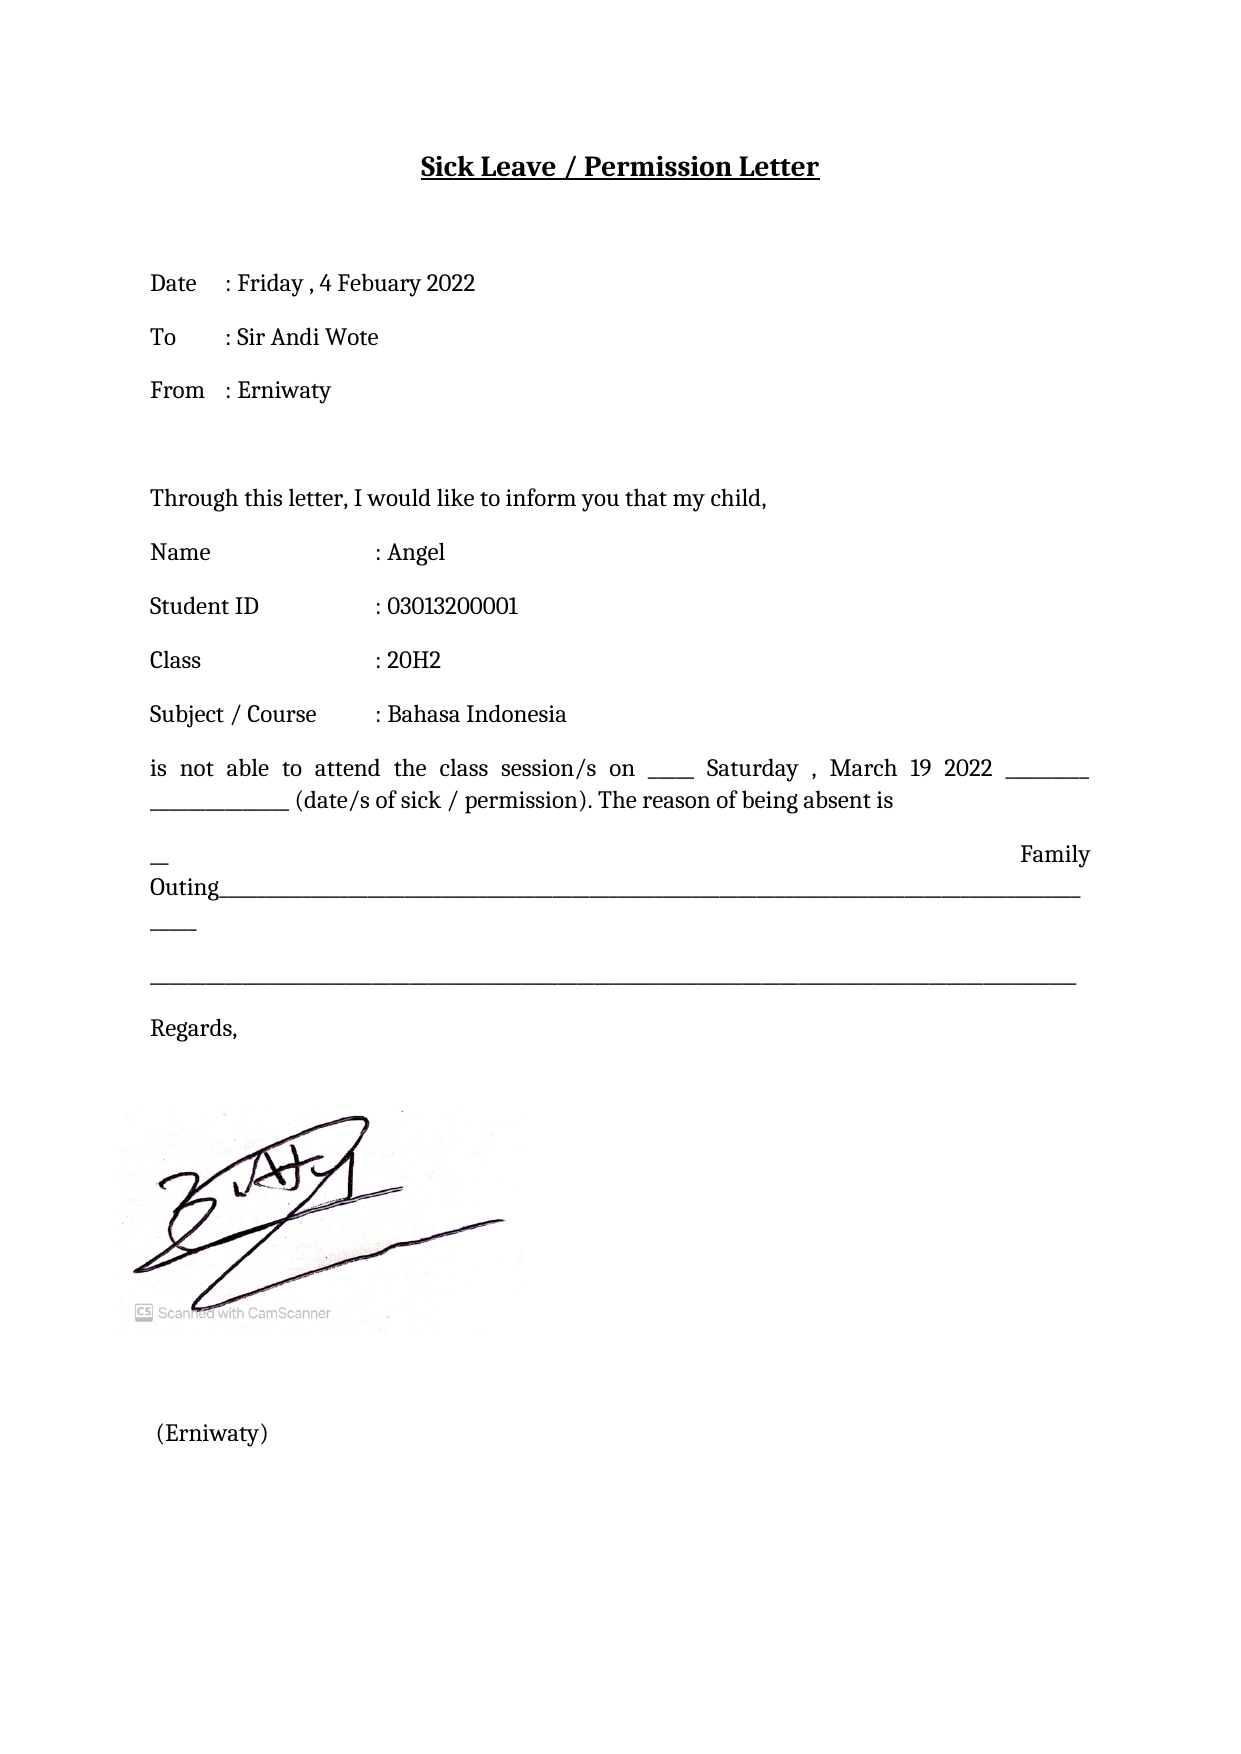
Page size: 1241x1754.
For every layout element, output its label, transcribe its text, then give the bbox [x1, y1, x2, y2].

text Regards, [150, 1014, 1090, 1043]
text Subject / Course : Bahasa Indonesia [150, 699, 1090, 728]
text Through this letter, I would like to inform you that my child, [150, 484, 1090, 513]
text Sick Leave / Permission Letter [150, 150, 1090, 183]
text To : Sir Andi Wote [150, 323, 1090, 351]
text Student ID : 03013200001 [150, 592, 1090, 621]
text From : Erniwaty [150, 376, 1090, 405]
text __ Family Outing__________________________________________________________________________________________________ [150, 840, 1090, 935]
text Date : Friday , 4 Febuary 2022 [150, 269, 1090, 297]
text Class : 20H2 [150, 646, 1090, 674]
text is not able to attend the class session/s on _____ Saturday , March 19 2022 _________ _______________ (date/s of sick / permission). The reason of being absent is [150, 753, 1090, 815]
text ____________________________________________________________________________________________________ [150, 960, 1090, 989]
picture [118, 1107, 524, 1336]
text (Erniwaty) [150, 1419, 1090, 1448]
text Name : Angel [150, 538, 1090, 567]
